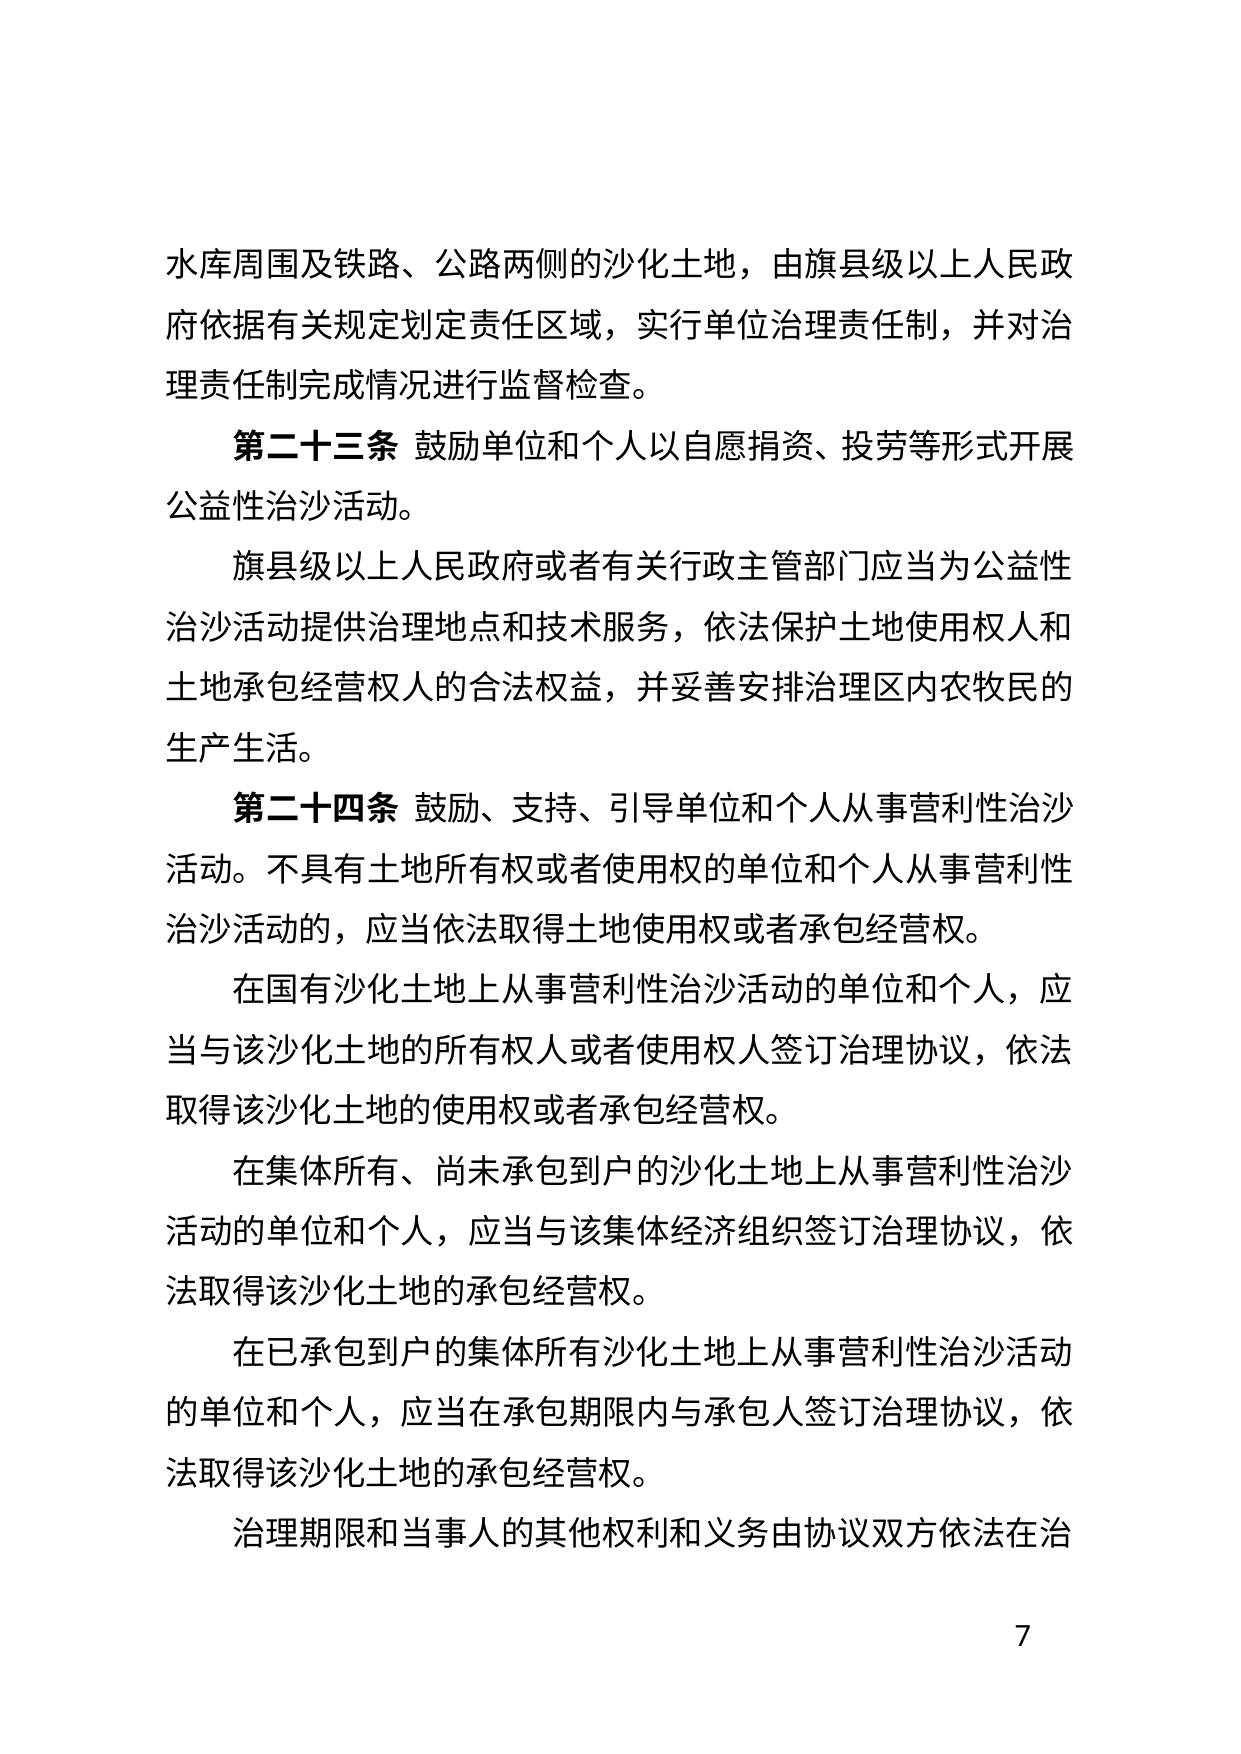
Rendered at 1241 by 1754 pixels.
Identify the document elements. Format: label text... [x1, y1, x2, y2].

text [165, 228, 1075, 410]
text 第二十三条 鼓励单位和个人以自愿捐资、投劳等形式开展公益性治沙活动。 [165, 410, 1075, 531]
text 在集体所有、尚未承包到户的沙化土地上从事营利性治沙活动的单位和个人，应当与该集体经济组织签订治理协议，依法取得该沙化土地的承包经营权。 [165, 1135, 1075, 1316]
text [165, 1497, 1075, 1558]
text 第二十四条 鼓励、支持、引导单位和个人从事营利性治沙活动。不具有土地所有权或者使用权的单位和个人从事营利性治沙活动的，应当依法取得土地使用权或者承包经营权。 [165, 772, 1075, 953]
text 旗县级以上人民政府或者有关行政主管部门应当为公益性治沙活动提供治理地点和技术服务，依法保护土地使用权人和土地承包经营权人的合法权益，并妥善安排治理区内农牧民的生产生活。 [165, 531, 1075, 772]
text 在已承包到户的集体所有沙化土地上从事营利性治沙活动的单位和个人，应当在承包期限内与承包人签订治理协议，依法取得该沙化土地的承包经营权。 [165, 1316, 1075, 1497]
text 在国有沙化土地上从事营利性治沙活动的单位和个人，应当与该沙化土地的所有权人或者使用权人签订治理协议，依法取得该沙化土地的使用权或者承包经营权。 [165, 953, 1075, 1135]
